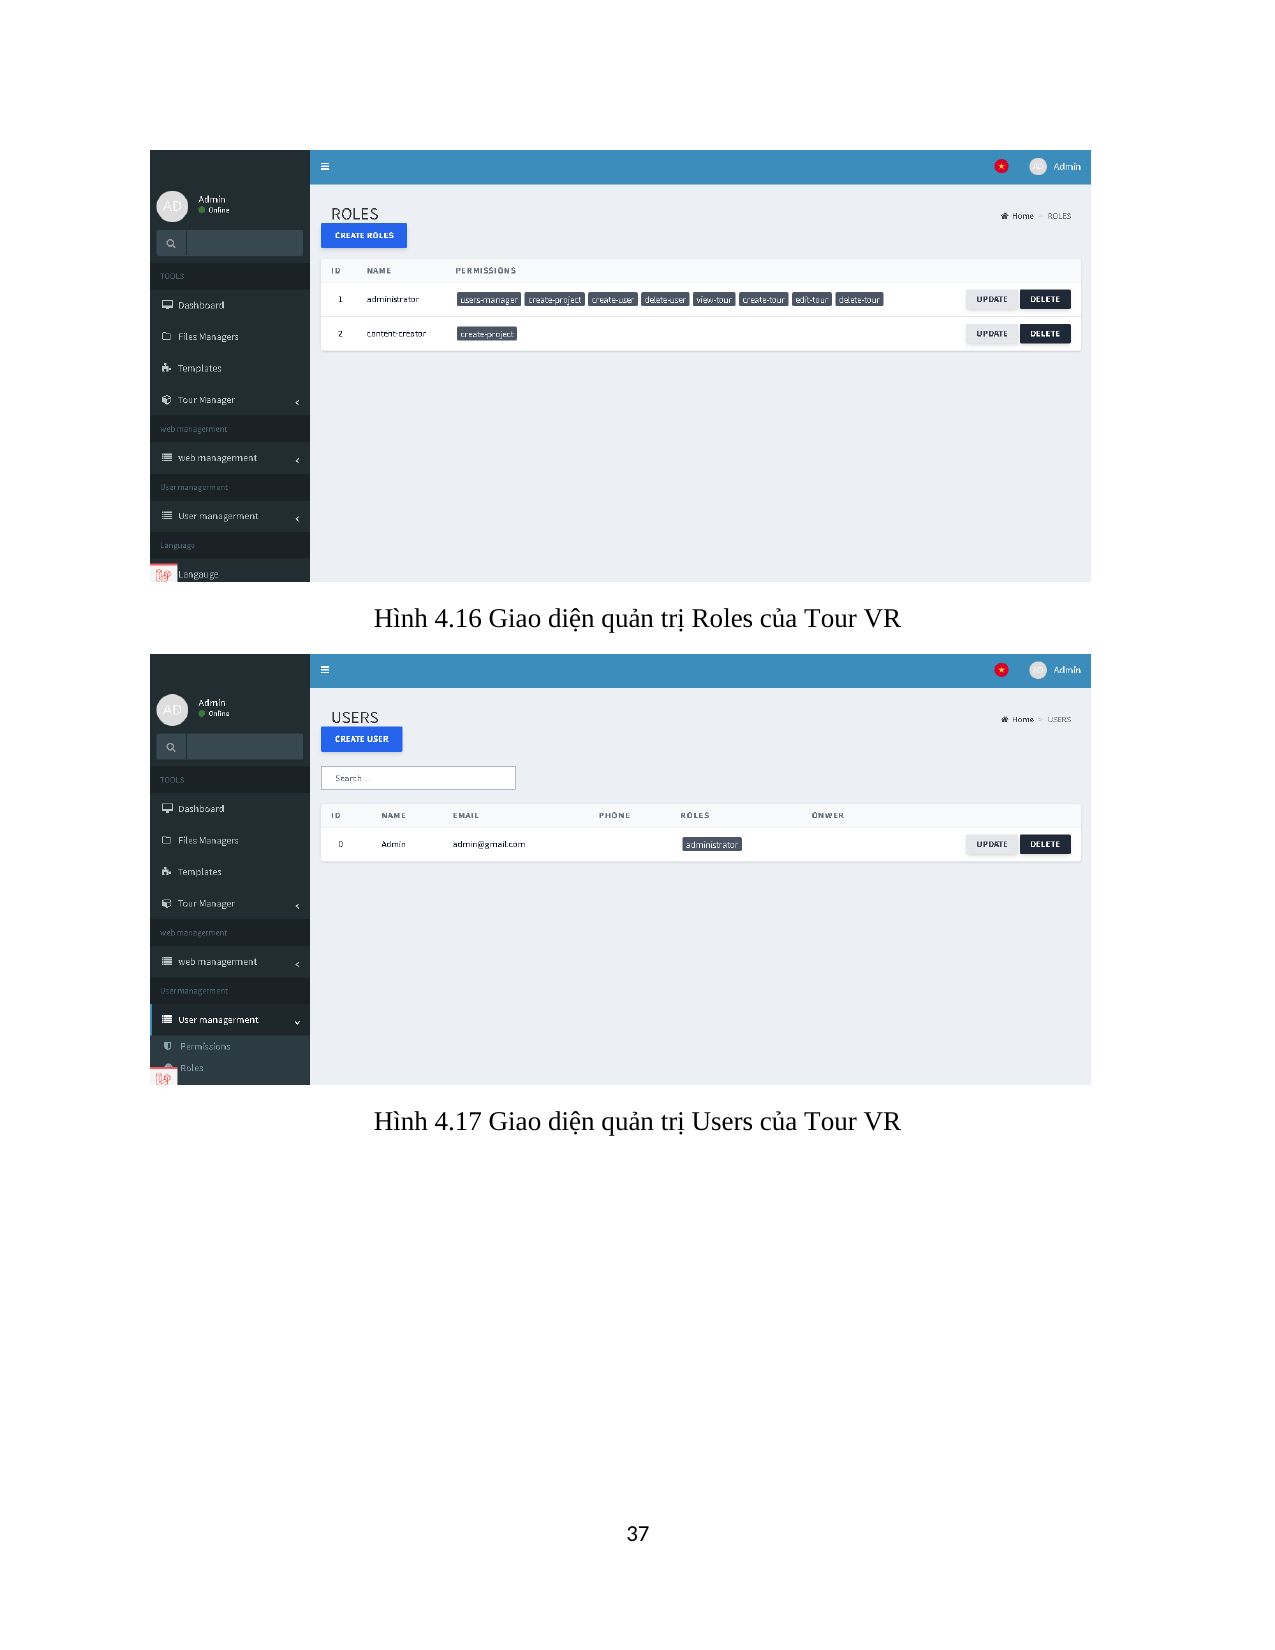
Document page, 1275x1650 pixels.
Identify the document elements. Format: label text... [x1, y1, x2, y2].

text Hình 4.17 Giao diện quản trị Users của Tour VR [150, 1105, 1125, 1137]
text Hình 4.16 Giao diện quản trị Roles của Tour VR [150, 602, 1125, 633]
picture [150, 654, 1092, 1085]
picture [150, 150, 1092, 582]
